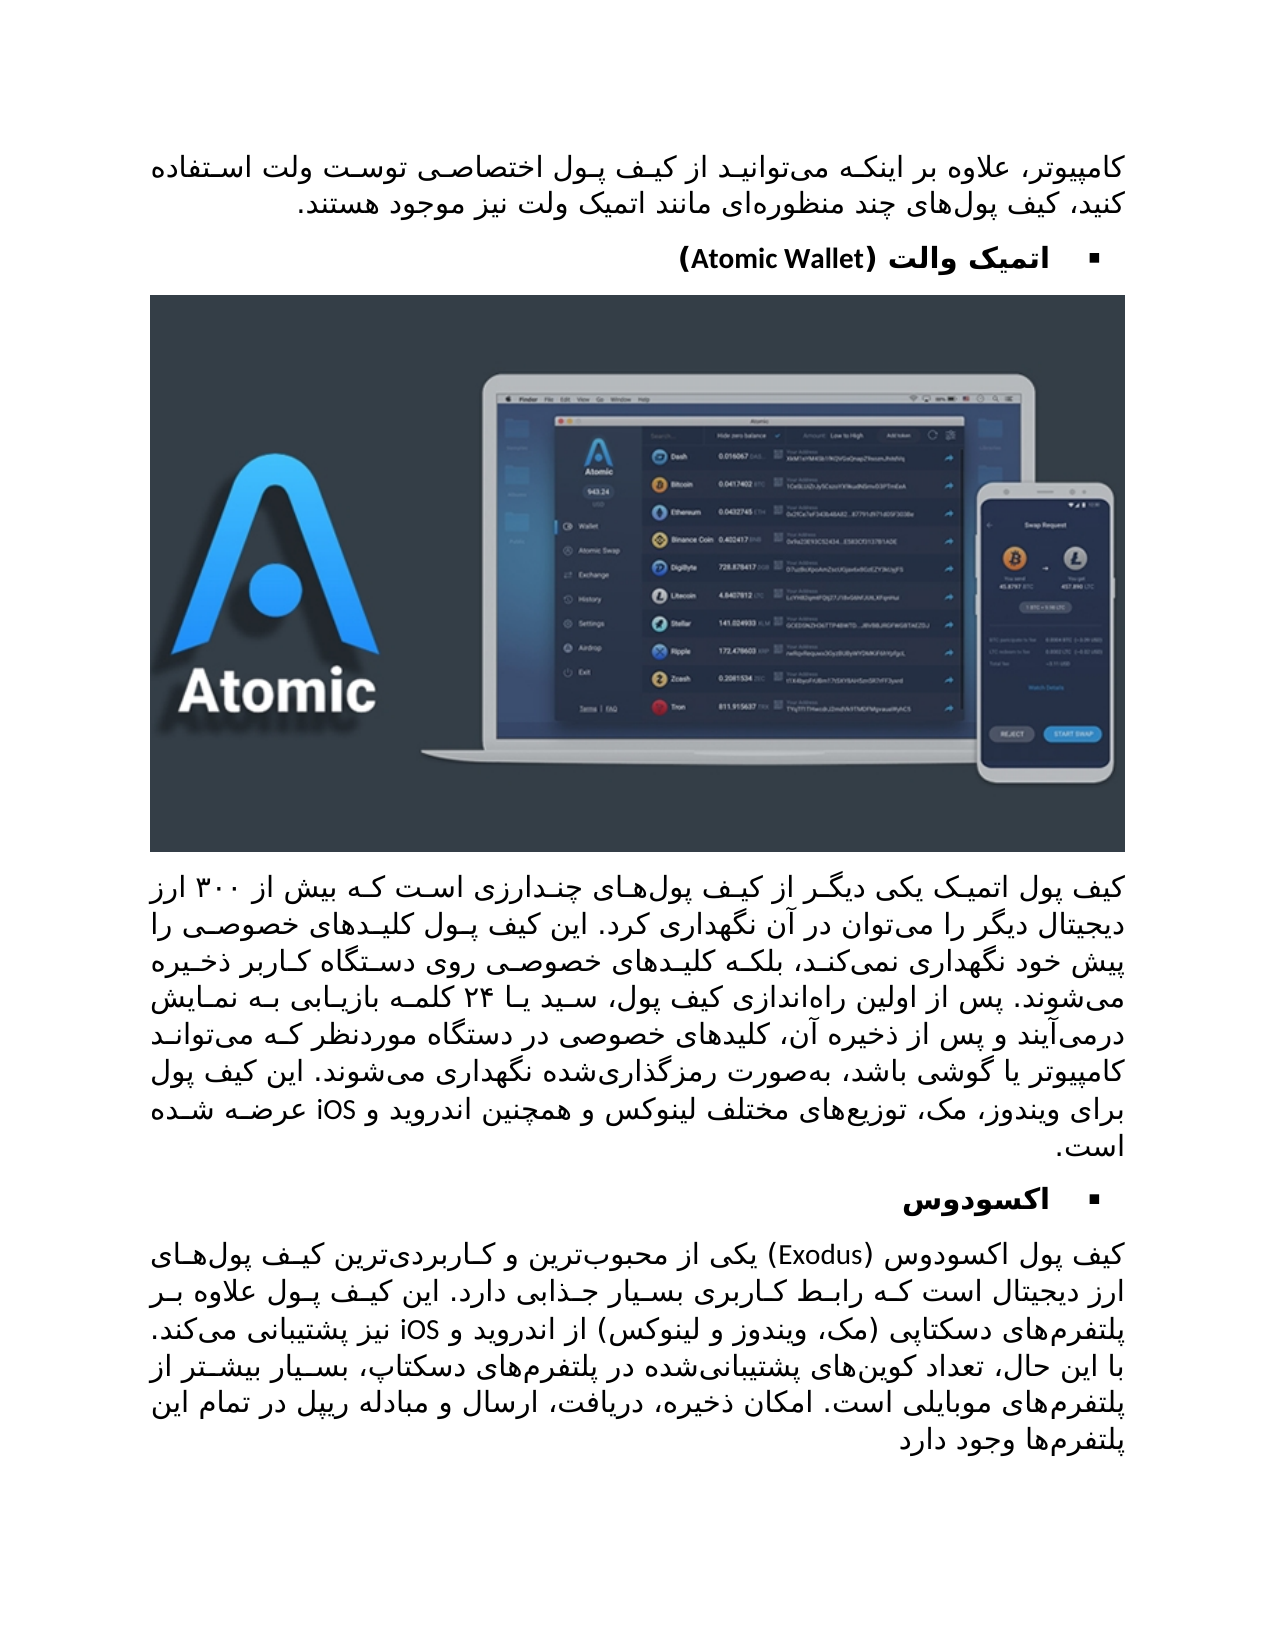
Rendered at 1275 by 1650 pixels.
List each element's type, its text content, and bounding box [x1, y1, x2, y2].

list اکسودوس [150, 1182, 1087, 1216]
text کیف پول اتمیک یکی دیگر از کیف پول‌های چندارزی است که بیش از ۳۰۰ ارز دیجیتال دیگر را می‌توان در آن نگهداری کرد. این کیف پول کلیدهای خصوصی را پیش خود نگهداری نمی‌کند، بلکه کلیدهای خصوصی روی دستگاه کاربر ذخیره می‌شوند. پس از اولین راه‌اندازی کیف پول، سید یا ۲۴ کلمه بازیابی به نمایش درمی‌آیند و پس از ذخیره آن، کلیدهای خصوصی در دستگاه موردنظر که می‌تواند کامپیوتر یا گوشی باشد، به‌صورت رمزگذاری‌شده نگهداری می‌شوند. این کیف پول برای ویندوز، مک، توزیع‌های مختلف لینوکس و همچنین اندروید و iOS عرضه شده است. [150, 871, 1125, 1163]
list اتمیک والت (Atomic Wallet) [150, 240, 1087, 276]
picture [150, 295, 1125, 852]
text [150, 150, 1125, 221]
text کیف پول اکسودوس (Exodus) یکی از محبوب‌ترین و کاربردی‌ترین کیف پول‌های ارز دیجیتال است که رابط کاربری بسیار جذابی دارد. این کیف پول علاوه بر پلتفرم‌های دسکتاپی (مک، ویندوز و لینوکس) از اندروید و iOS نیز پشتیبانی می‌کند. با این حال، تعداد کوین‌های پشتیبانی‌شده در پلتفرم‌های دسکتاپ، بسیار بیشتر از پلتفرم‌های موبایلی است. امکان ذخیره، دریافت، ارسال و مبادله ریپل در تمام این پلتفرم‌ها وجود دارد [150, 1236, 1125, 1456]
